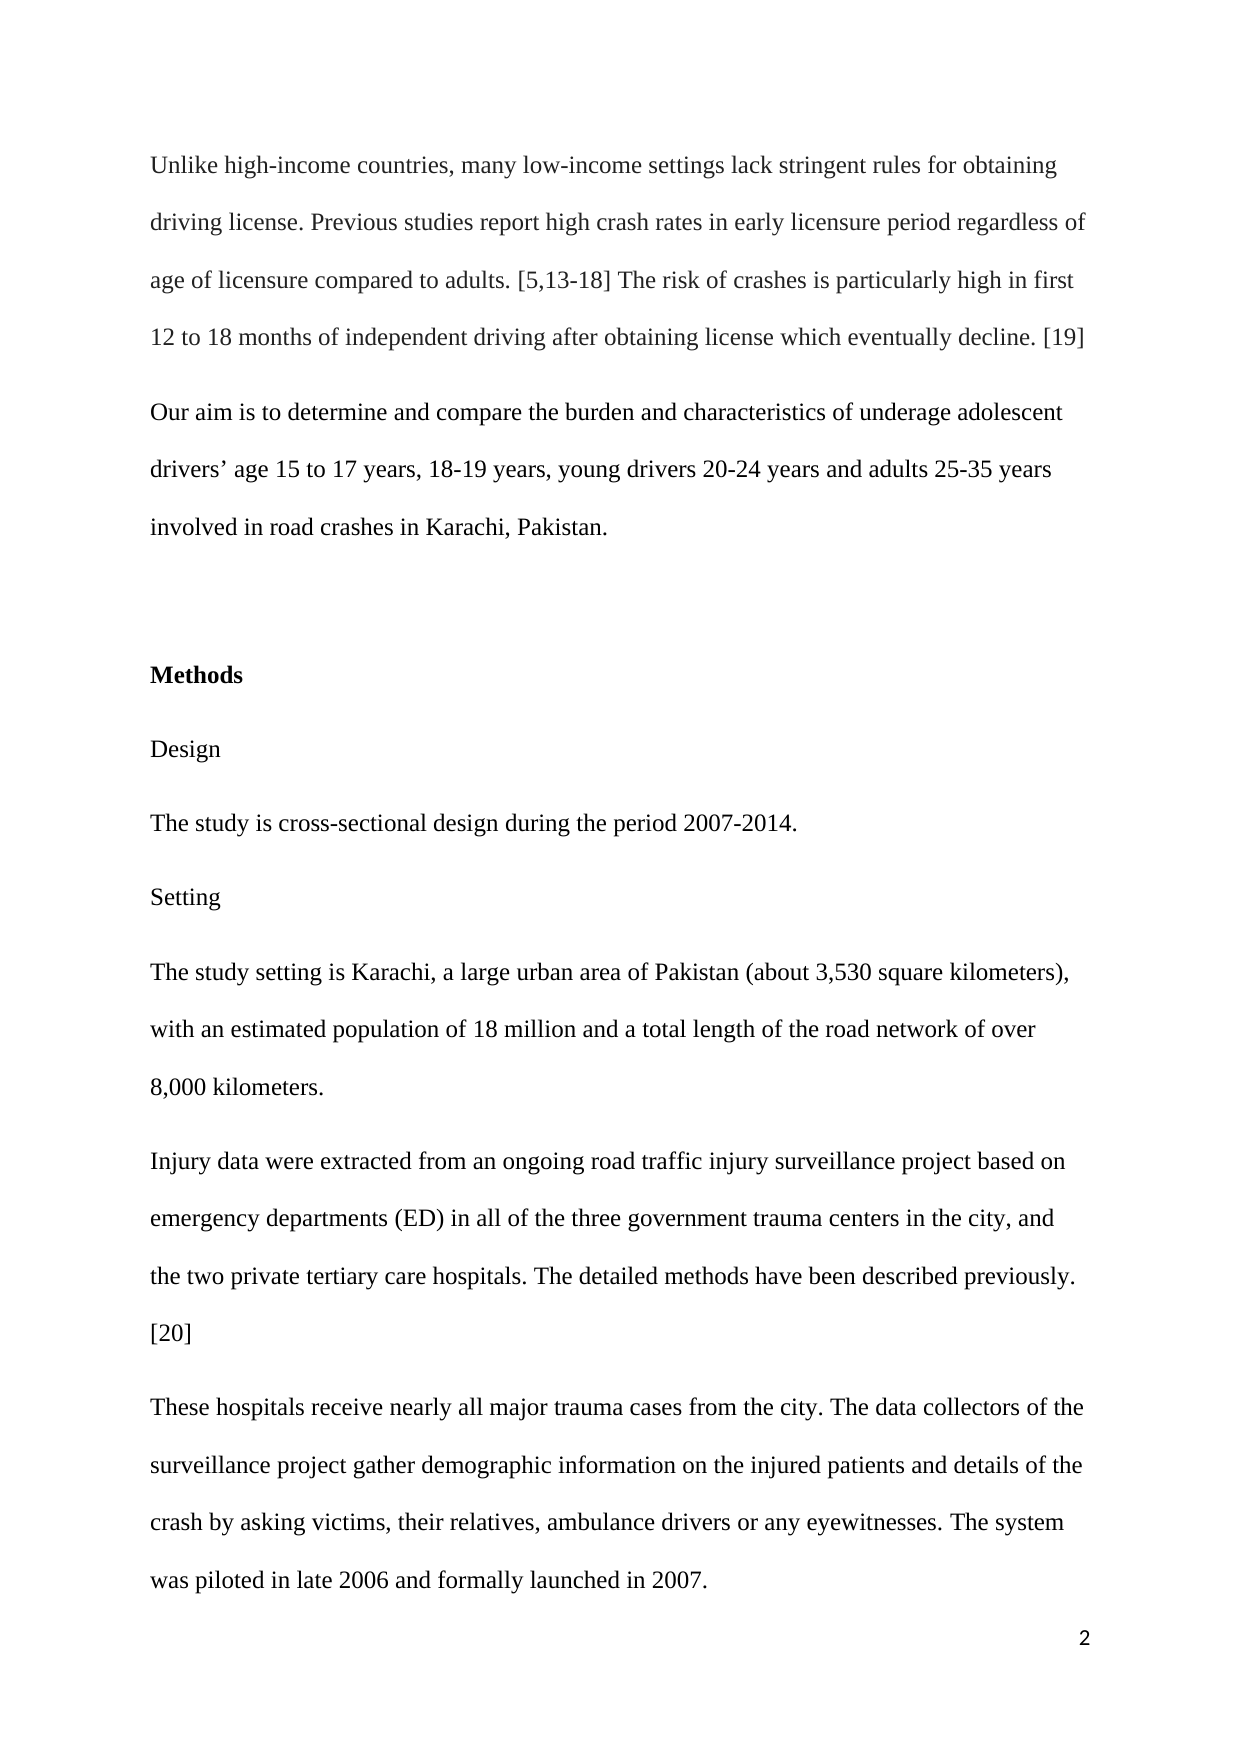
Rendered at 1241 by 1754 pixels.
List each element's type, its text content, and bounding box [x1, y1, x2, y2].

text Injury data were extracted from an ongoing road traffic injury surveillance project based on emergency departments (ED) in all of the three government trauma centers in the city, and the two private tertiary care hospitals. The detailed methods have been described previously.[20] [150, 1146, 1090, 1347]
text Setting [150, 882, 1090, 911]
text Methods [150, 660, 1090, 689]
text These hospitals receive nearly all major trauma cases from the city. The data collectors of the surveillance project gather demographic information on the injured patients and details of the crash by asking victims, their relatives, ambulance drivers or any eyewitnesses. The system was piloted in late 2006 and formally launched in 2007. [150, 1392, 1090, 1594]
text The study is cross-sectional design during the period 2007-2014. [150, 808, 1090, 837]
text Design [150, 734, 1090, 763]
text The study setting is Karachi, a large urban area of Pakistan (about 3,530 square kilometers), with an estimated population of 18 million and a total length of the road network of over 8,000 kilometers. [150, 957, 1090, 1100]
text Our aim is to determine and compare the burden and characteristics of underage adolescent drivers’ age 15 to 17 years, 18-19 years, young drivers 20-24 years and adults 25-35 years involved in road crashes in Karachi, Pakistan. [150, 397, 1090, 540]
text Unlike high-income countries, many low-income settings lack stringent rules for obtaining driving license. Previous studies report high crash rates in early licensure period regardless of age of licensure compared to adults. [5,13-18] The risk of crashes is particularly high in first 12 to 18 months of independent driving after obtaining license which eventually decline. [19] [150, 150, 1090, 351]
